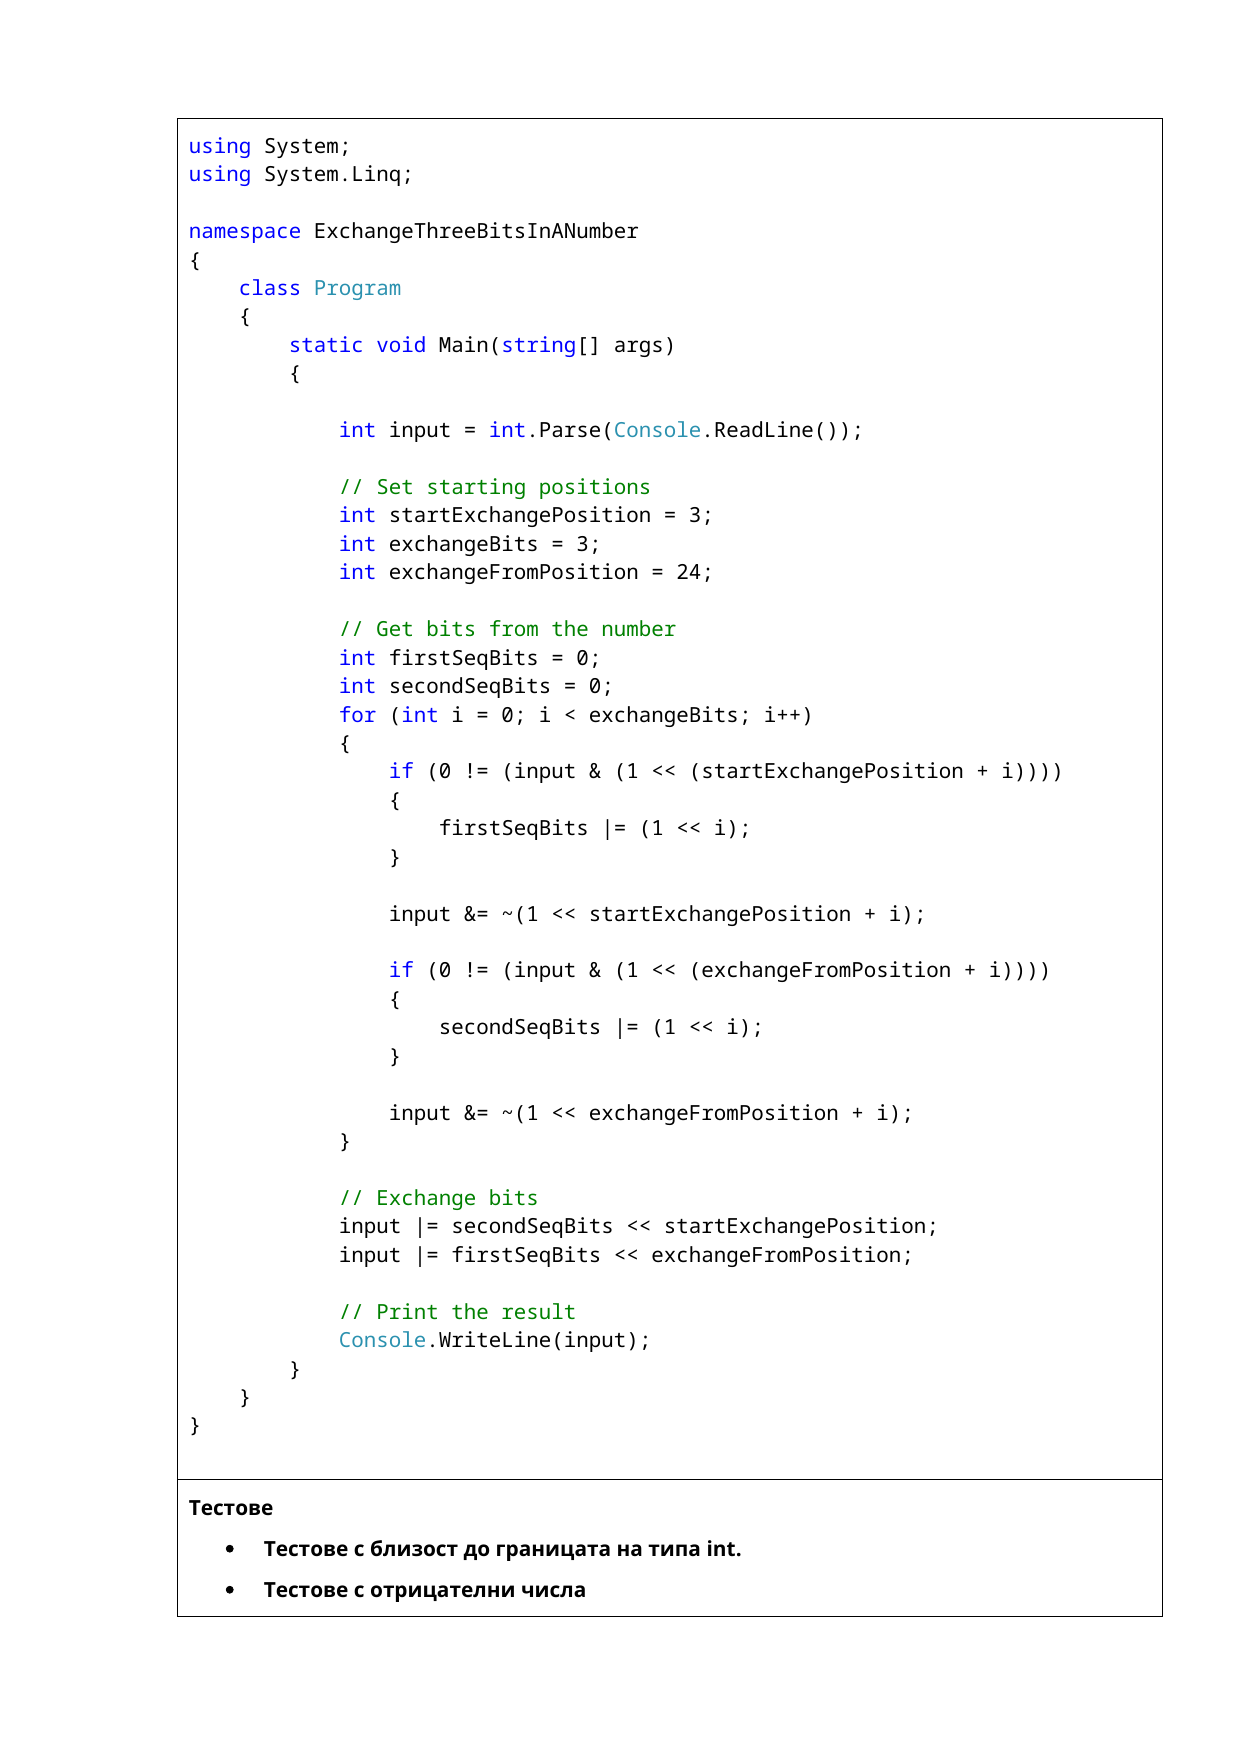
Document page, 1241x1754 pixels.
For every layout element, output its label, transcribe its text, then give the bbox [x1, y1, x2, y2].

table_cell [178, 1480, 1162, 1616]
table_cell using System; using System.Linq; namespace ExchangeThreeBitsInANumber { class Program { static void Main(string[] args) { int input = int.Parse(Console.ReadLine()); // Set starting positions int startExchangePosition = 3; int exchangeBits = 3; int exchangeFromPosition = 24; // Get bits from the number int firstSeqBits = 0; int secondSeqBits = 0; for (int i = 0; i < exchangeBits; i++) { if (0 != (input & (1 << (startExchangePosition + i)))) { firstSeqBits |= (1 << i); } input &= ~(1 << startExchangePosition + i); if (0 != (input & (1 << (exchangeFromPosition + i)))) { secondSeqBits |= (1 << i); } input &= ~(1 << exchangeFromPosition + i); } // Exchange bits input |= secondSeqBits << startExchangePosition; input |= firstSeqBits << exchangeFromPosition; // Print the result Console.WriteLine(input); } } } [178, 119, 1162, 1479]
